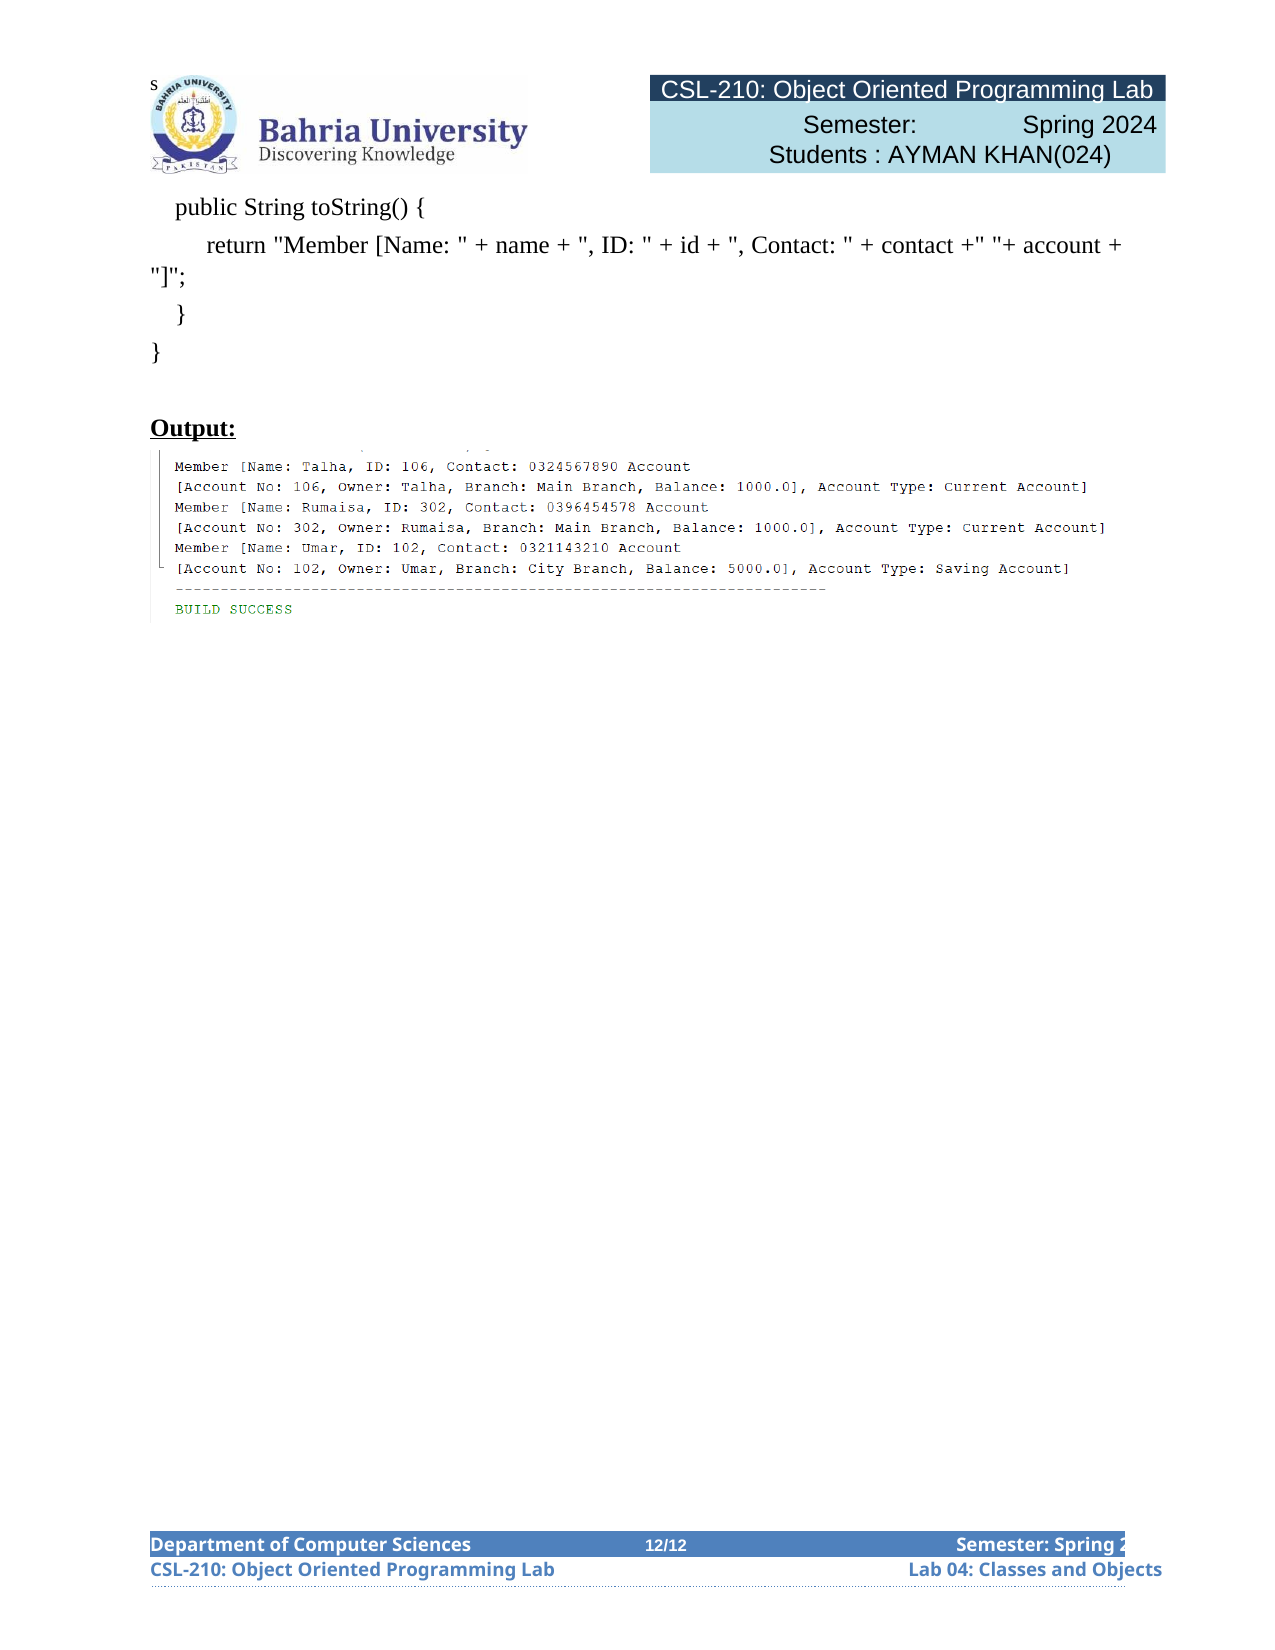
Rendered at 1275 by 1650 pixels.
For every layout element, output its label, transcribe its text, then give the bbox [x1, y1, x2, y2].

text return "Member [Name: " + name + ", ID: " + id + ", Contact: " + contact +" "+ account + "]"; [150, 230, 1125, 290]
text Output: [150, 413, 1125, 441]
picture [150, 450, 1125, 623]
text } [150, 299, 1125, 328]
text public String toString() { [150, 192, 1125, 221]
picture [150, 75, 528, 174]
text } [150, 337, 1125, 366]
